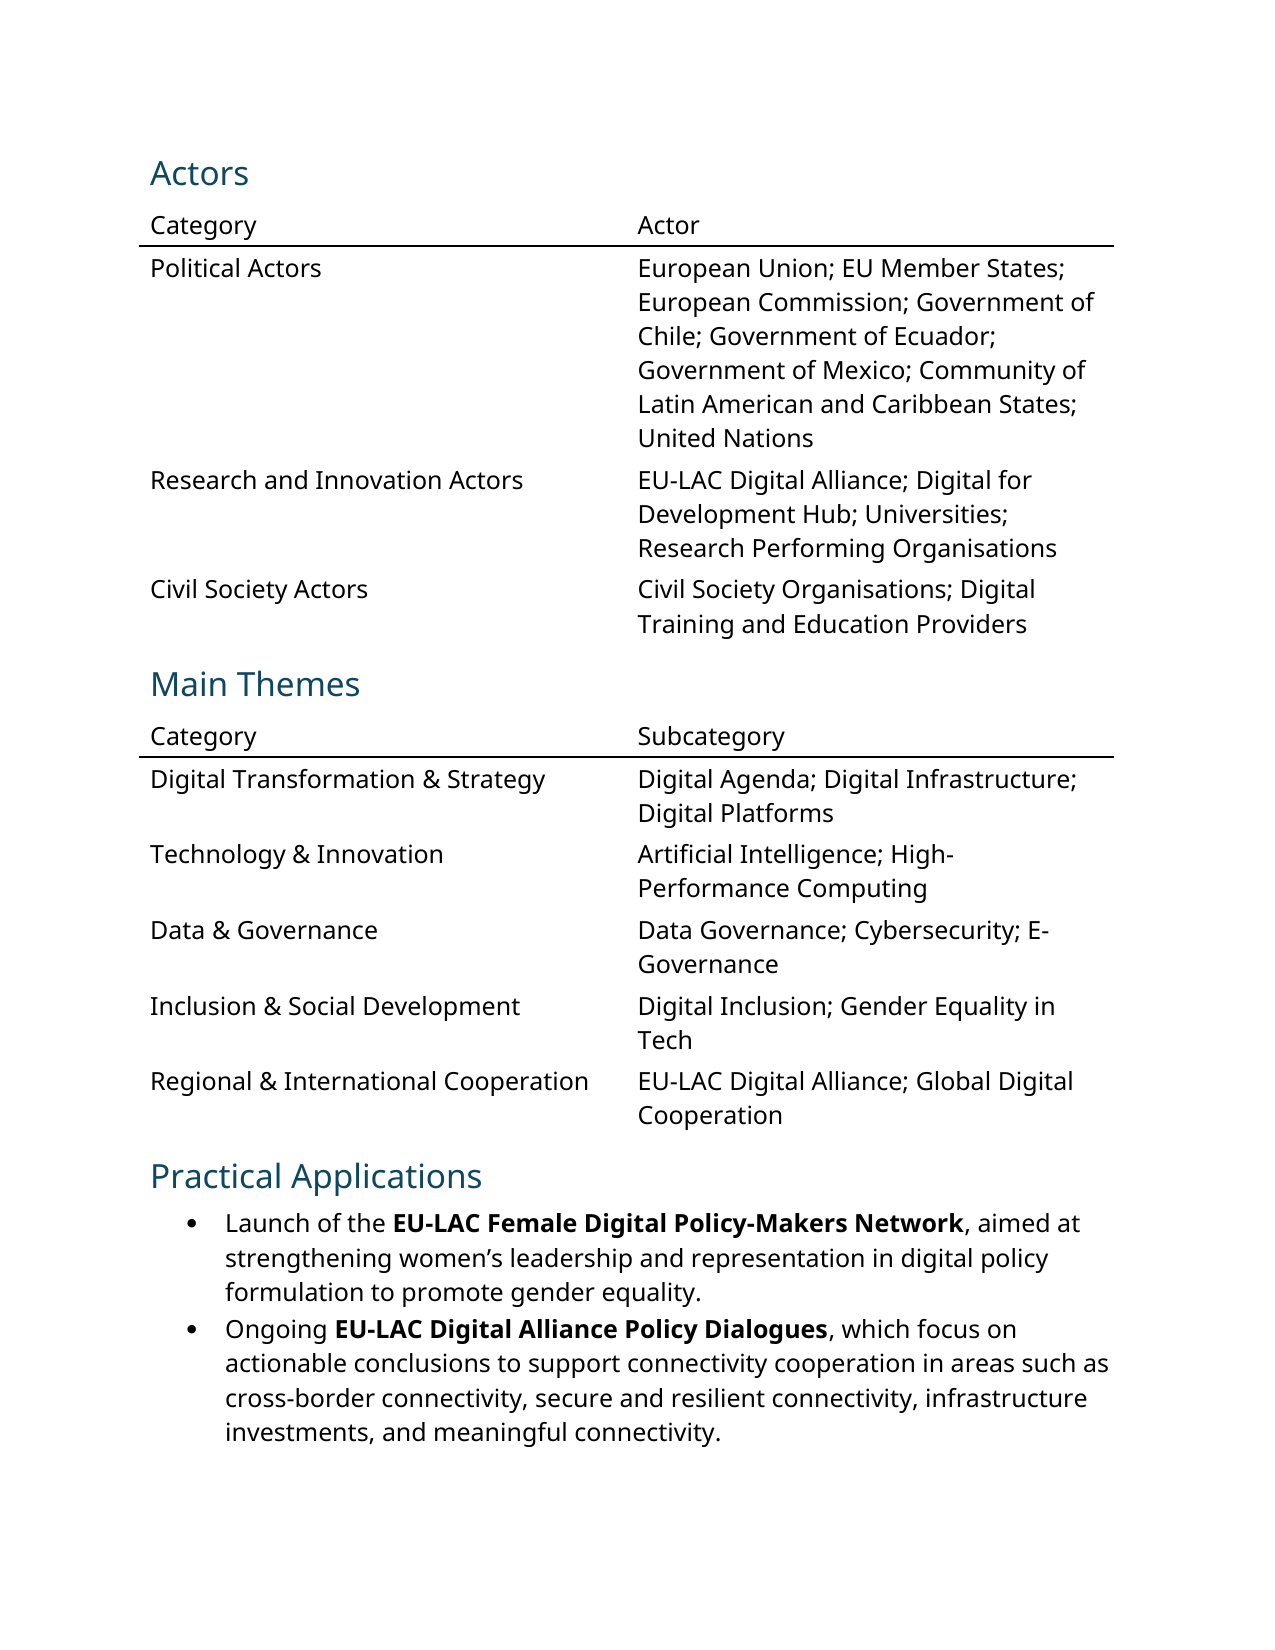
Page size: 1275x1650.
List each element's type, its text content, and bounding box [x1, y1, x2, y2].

table_cell Political Actors [139, 247, 626, 459]
table_cell Digital Transformation & Strategy [139, 758, 626, 833]
table_cell Digital Agenda; Digital Infrastructure; Digital Platforms [626, 758, 1114, 833]
subtitle Main Themes [150, 661, 1125, 706]
table_header Actor [626, 204, 1114, 245]
table_cell Civil Society Organisations; Digital Training and Education Providers [626, 569, 1114, 644]
subtitle Actors [150, 150, 1125, 195]
table_cell Regional & International Cooperation [139, 1060, 626, 1136]
list Ongoing EU-LAC Digital Alliance Policy Dialogues, which focus on actionable conclusions to support connectivity cooperation in areas such as cross-border connectivity, secure and resilient connectivity, infrastructure investments, and meaningful connectivity. [187, 1312, 1125, 1448]
table_cell Research and Innovation Actors [139, 459, 626, 568]
table_header Subcategory [626, 715, 1114, 756]
table_cell Artificial Intelligence; High-Performance Computing [626, 833, 1114, 909]
list Launch of the EU-LAC Female Digital Policy-Makers Network, aimed at strengthening women’s leadership and representation in digital policy formulation to promote gender equality. [187, 1206, 1125, 1308]
table_cell EU-LAC Digital Alliance; Digital for Development Hub; Universities; Research Performing Organisations [626, 459, 1114, 568]
table_header Category [139, 715, 626, 756]
table_cell Data Governance; Cybersecurity; E-Governance [626, 909, 1114, 984]
table_cell European Union; EU Member States; European Commission; Government of Chile; Government of Ecuador; Government of Mexico; Community of Latin American and Caribbean States; United Nations [626, 247, 1114, 459]
table_cell Inclusion & Social Development [139, 985, 626, 1060]
table_cell Technology & Innovation [139, 833, 626, 909]
subtitle Practical Applications [150, 1152, 1125, 1198]
table_cell EU-LAC Digital Alliance; Global Digital Cooperation [626, 1060, 1114, 1136]
table_header Category [139, 204, 626, 245]
table_cell Digital Inclusion; Gender Equality in Tech [626, 985, 1114, 1060]
table_cell Data & Governance [139, 909, 626, 984]
table_cell Civil Society Actors [139, 569, 626, 644]
